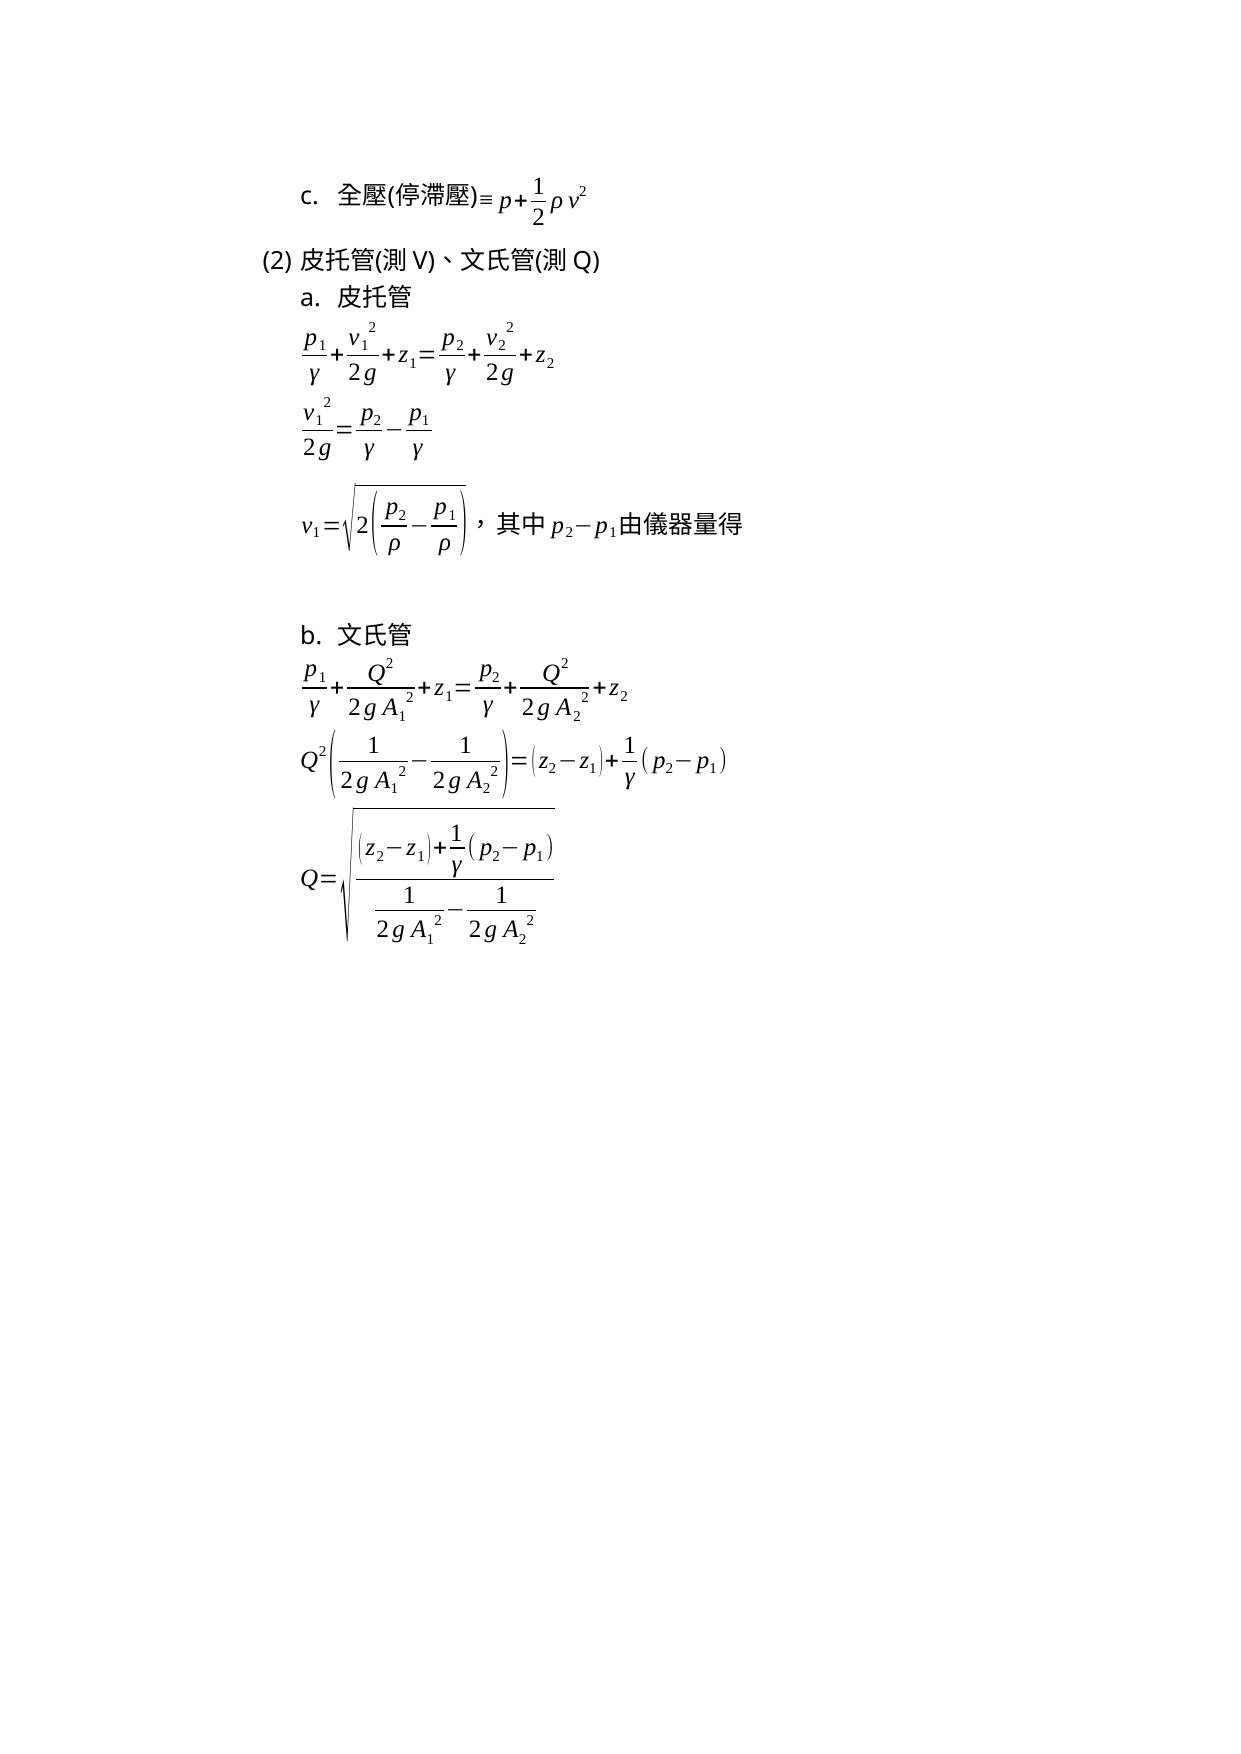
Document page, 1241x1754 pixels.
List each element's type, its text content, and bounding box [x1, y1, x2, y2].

list 皮托管(測V)、文氏管(測Q) [262, 239, 1053, 277]
list 皮托管 [300, 277, 1053, 314]
list 文氏管 [300, 614, 1053, 652]
list 全壓(停滯壓) [300, 164, 1053, 239]
